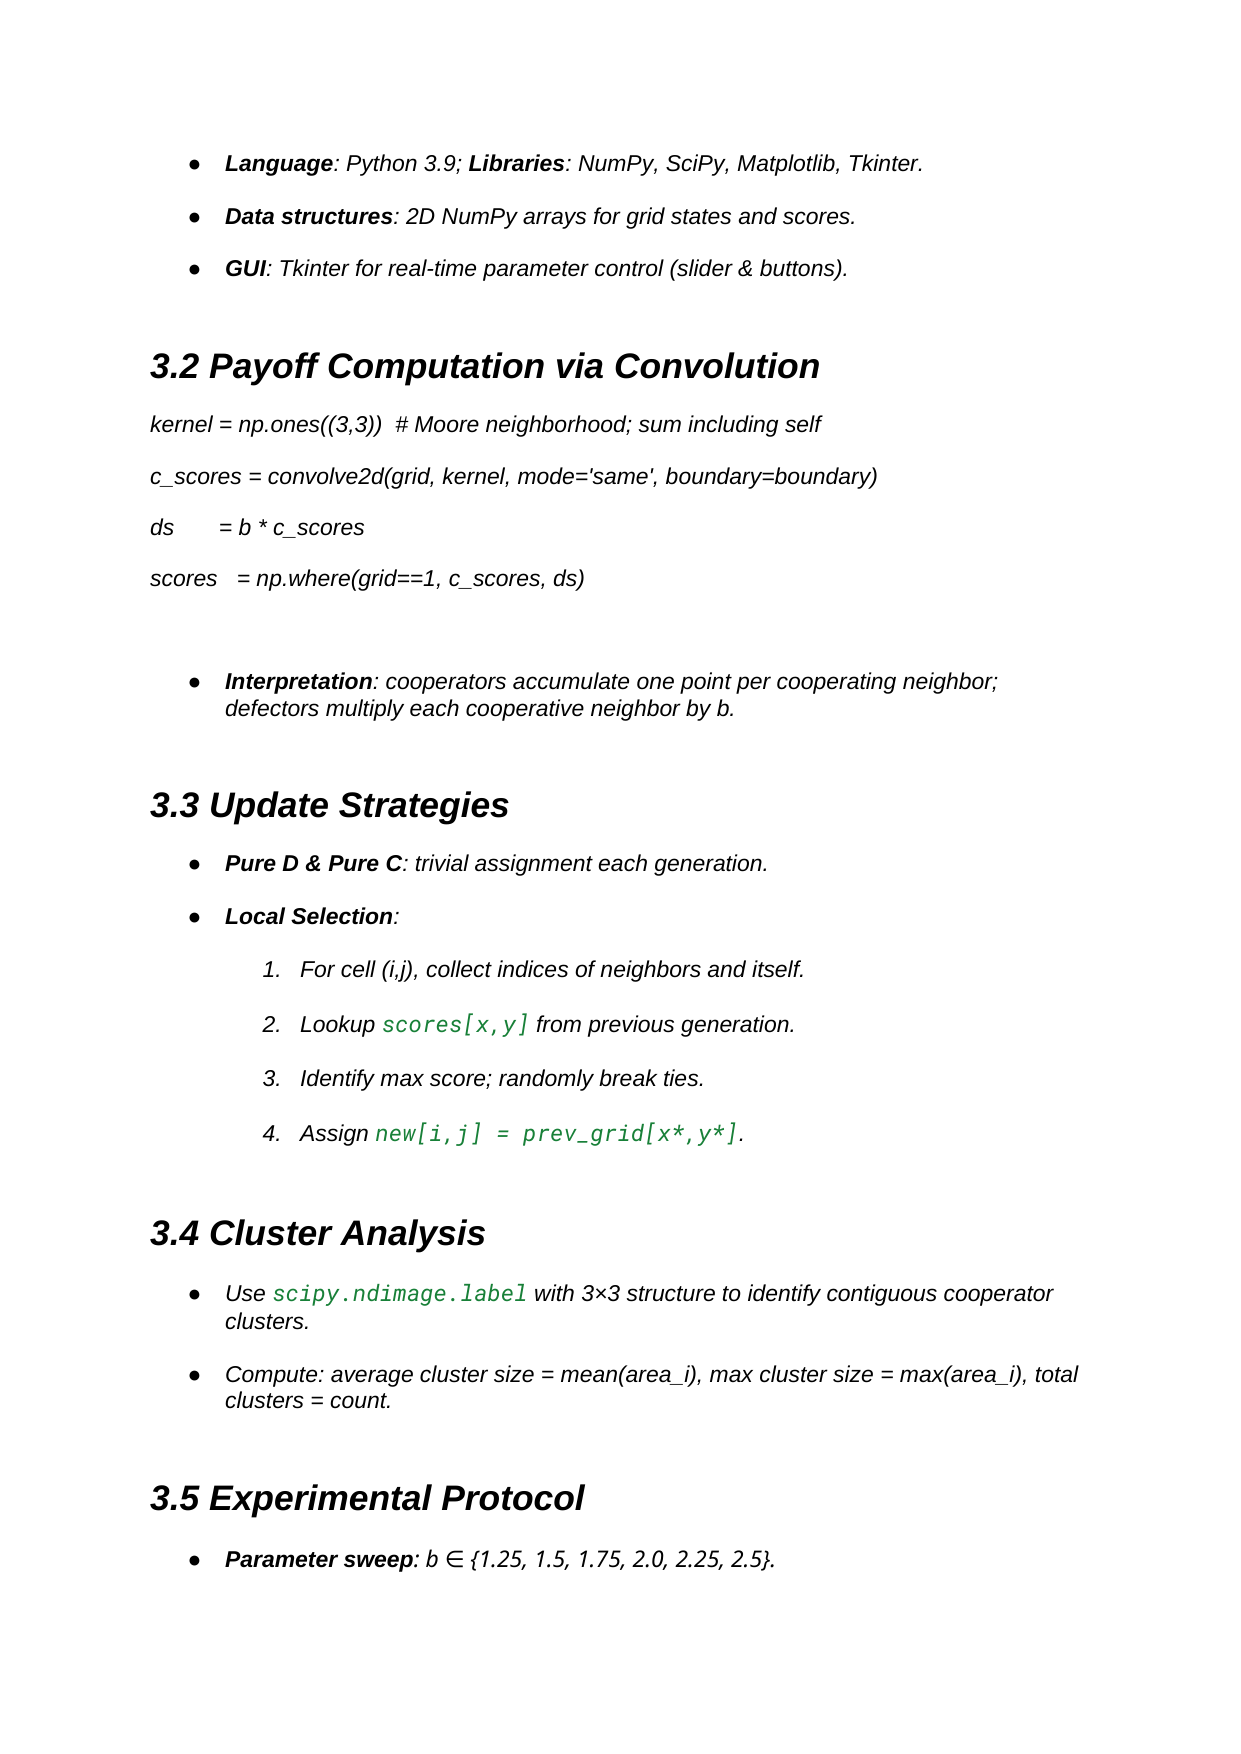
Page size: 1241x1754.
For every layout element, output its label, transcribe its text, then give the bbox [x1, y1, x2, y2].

list Lookup scores[x,y] from previous generation. [262, 1008, 1090, 1065]
text c_scores = convolve2d(grid, kernel, mode='same', boundary=boundary) [150, 463, 1090, 489]
list Language: Python 3.9; Libraries: NumPy, SciPy, Matplotlib, Tkinter. [187, 150, 1090, 203]
list For cell (i,j), collect indices of neighbors and itself. [262, 956, 1090, 1008]
list Use scipy.ndimage.label with 3×3 structure to identify contiguous cooperator clusters. [187, 1278, 1090, 1361]
list Local Selection: [187, 903, 1090, 956]
text ds = b * c_scores [150, 514, 1090, 540]
list GUI: Tkinter for real-time parameter control (slider & buttons). [187, 255, 1090, 308]
list Data structures: 2D NumPy arrays for grid states and scores. [187, 203, 1090, 255]
subtitle 3.4 Cluster Analysis [150, 1212, 1090, 1253]
list Compute: average cluster size = mean(area_i), max cluster size = max(area_i), total clusters = count. [187, 1361, 1090, 1439]
subtitle 3.5 Experimental Protocol [150, 1477, 1090, 1518]
list Parameter sweep: b ∈ {1.25, 1.5, 1.75, 2.0, 2.25, 2.5}. [187, 1543, 1090, 1600]
list Pure D & Pure C: trivial assignment each generation. [187, 850, 1090, 903]
list Interpretation: cooperators accumulate one point per cooperating neighbor; defectors multiply each cooperative neighbor by b. [187, 668, 1090, 747]
text kernel = np.ones((3,3)) # Moore neighborhood; sum including self [150, 411, 1090, 438]
subtitle 3.3 Update Strategies [150, 785, 1090, 825]
list Assign new[i,j] = prev_grid[x*,y*]. [262, 1118, 1090, 1174]
subtitle 3.2 Payoff Computation via Convolution [150, 346, 1090, 386]
text scores = np.where(grid==1, c_scores, ds) [150, 565, 1090, 592]
list Identify max score; randomly break ties. [262, 1065, 1090, 1118]
